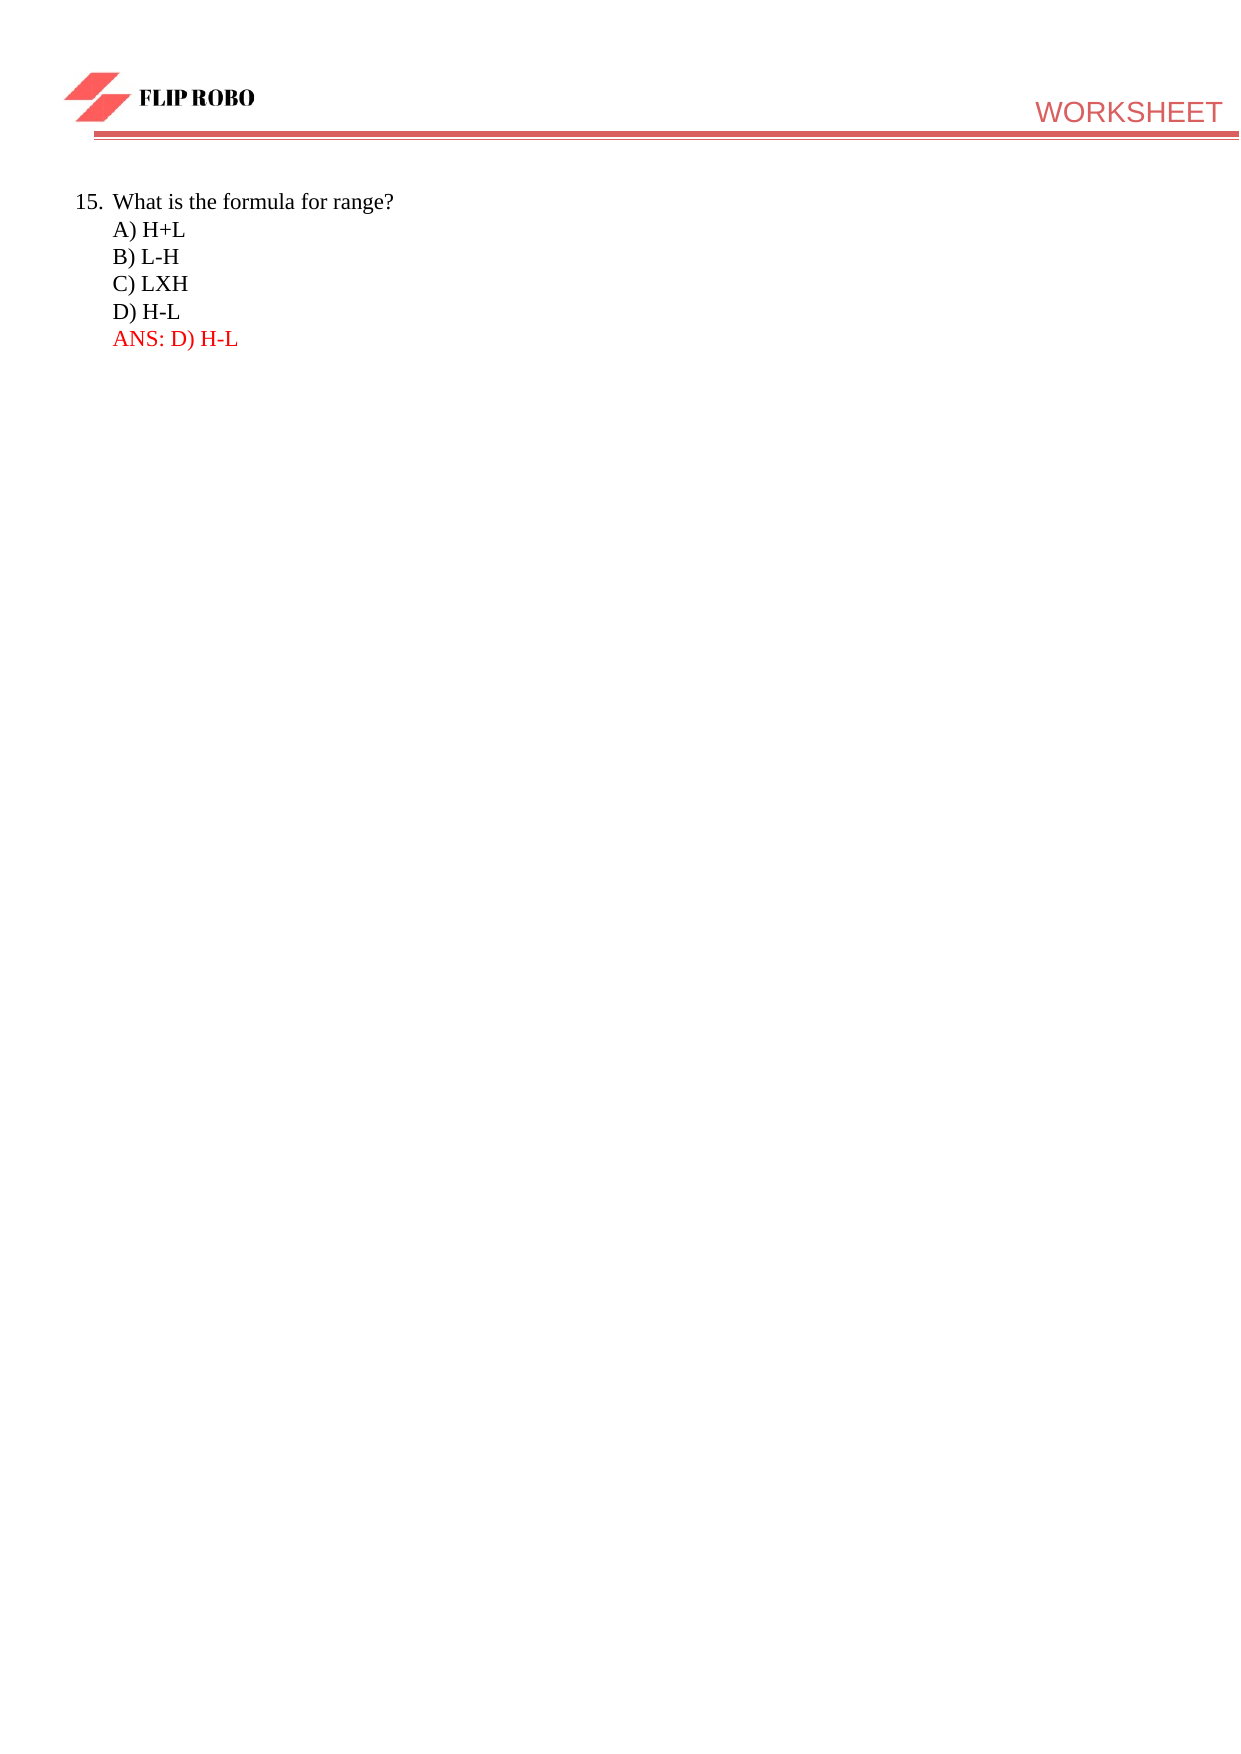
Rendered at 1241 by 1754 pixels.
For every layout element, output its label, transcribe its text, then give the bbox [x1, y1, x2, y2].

list ANS: D) H-L [112, 325, 924, 352]
picture [62, 71, 255, 123]
list What is the formula for range? [75, 188, 924, 214]
subtitle WORKSHEET [62, 71, 1232, 128]
list A) H+L [112, 216, 924, 242]
list D) H-L [112, 298, 924, 324]
list B) L-H [112, 243, 924, 269]
list C) LXH [112, 270, 924, 297]
